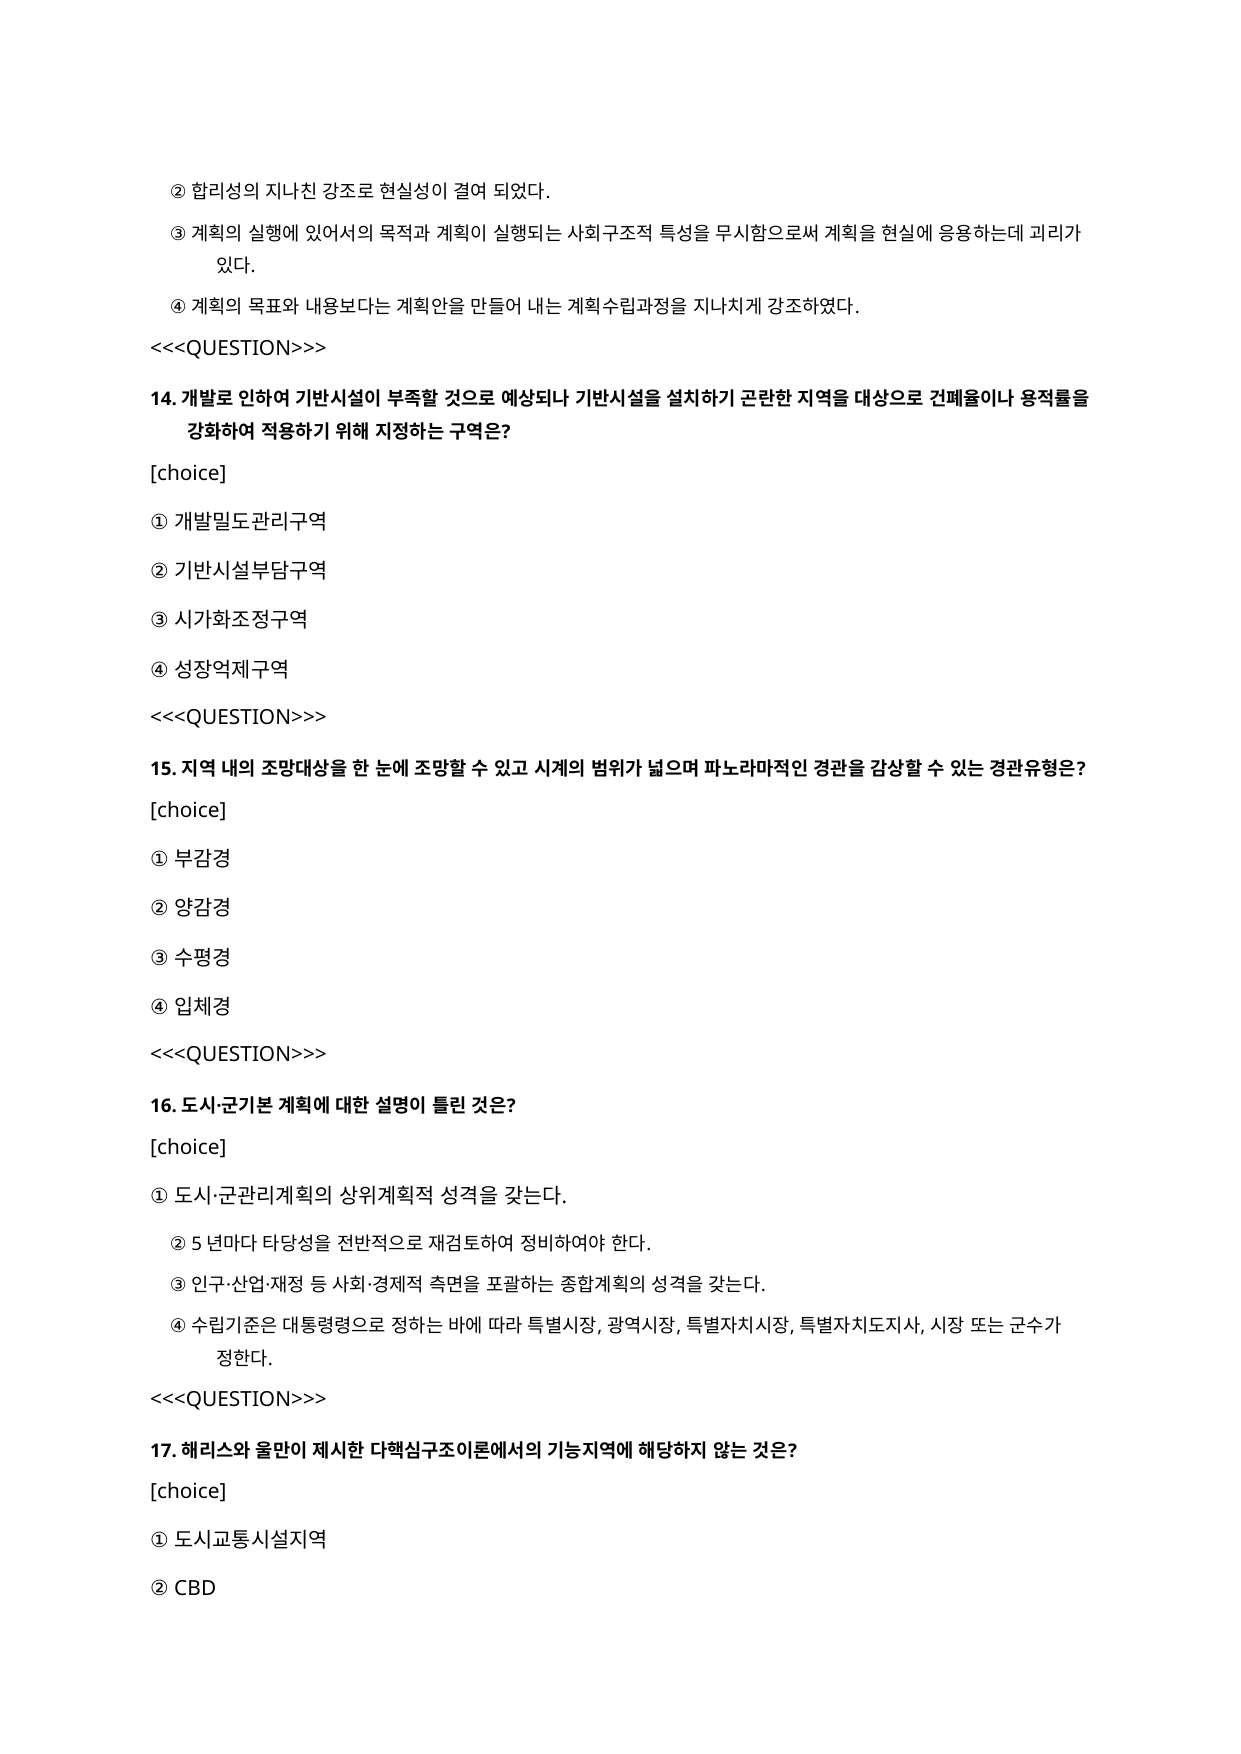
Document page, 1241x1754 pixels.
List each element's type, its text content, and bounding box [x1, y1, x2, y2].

text ① 도시교통시설지역 [150, 1524, 1090, 1554]
text ② CBD [150, 1573, 1090, 1602]
text [choice] [150, 1476, 1090, 1505]
text ③ 시가화조정구역 [150, 604, 1090, 634]
text ④ 계획의 목표와 내용보다는 계획안을 만들어 내는 계획수립과정을 지나치게 강조하였다. [150, 292, 1090, 319]
text 16. 도시·군기본 계획에 대한 설명이 틀린 것은? [150, 1091, 1090, 1118]
text ③ 인구·산업·재정 등 사회·경제적 측면을 포괄하는 종합계획의 성격을 갖는다. [150, 1269, 1090, 1297]
text [choice] [150, 458, 1090, 486]
text 14. 개발로 인하여 기반시설이 부족할 것으로 예상되나 기반시설을 설치하기 곤란한 지역을 대상으로 건폐율이나 용적률을 강화하여 적용하기 위해 지정하는 구역은? [150, 384, 1090, 444]
text 17. 해리스와 울만이 제시한 다핵심구조이론에서의 기능지역에 해당하지 않는 것은? [150, 1436, 1090, 1463]
text <<<QUESTION>>> [150, 1384, 1090, 1412]
text ③ 수평경 [150, 941, 1090, 971]
text ④ 성장억제구역 [150, 653, 1090, 683]
text ② 양감경 [150, 891, 1090, 922]
text ① 개발밀도관리구역 [150, 505, 1090, 535]
text ④ 입체경 [150, 990, 1090, 1021]
text <<<QUESTION>>> [150, 702, 1090, 731]
text ② 5년마다 타당성을 전반적으로 재검토하여 정비하여야 한다. [150, 1229, 1090, 1256]
text <<<QUESTION>>> [150, 333, 1090, 361]
text [choice] [150, 1132, 1090, 1160]
text 15. 지역 내의 조망대상을 한 눈에 조망할 수 있고 시계의 범위가 넓으며 파노라마적인 경관을 감상할 수 있는 경관유형은? [150, 754, 1090, 781]
text <<<QUESTION>>> [150, 1039, 1090, 1068]
text ② 기반시설부담구역 [150, 554, 1090, 584]
text [choice] [150, 795, 1090, 823]
text ② 합리성의 지나친 강조로 현실성이 결여 되었다. [150, 177, 1090, 204]
text ④ 수립기준은 대통령령으로 정하는 바에 따라 특별시장, 광역시장, 특별자치시장, 특별자치도지사, 시장 또는 군수가 정한다. [150, 1311, 1090, 1370]
text ③ 계획의 실행에 있어서의 목적과 계획이 실행되는 사회구조적 특성을 무시함으로써 계획을 현실에 응용하는데 괴리가 있다. [150, 218, 1090, 278]
text ① 도시·군관리계획의 상위계획적 성격을 갖는다. [150, 1179, 1090, 1209]
text ① 부감경 [150, 842, 1090, 872]
